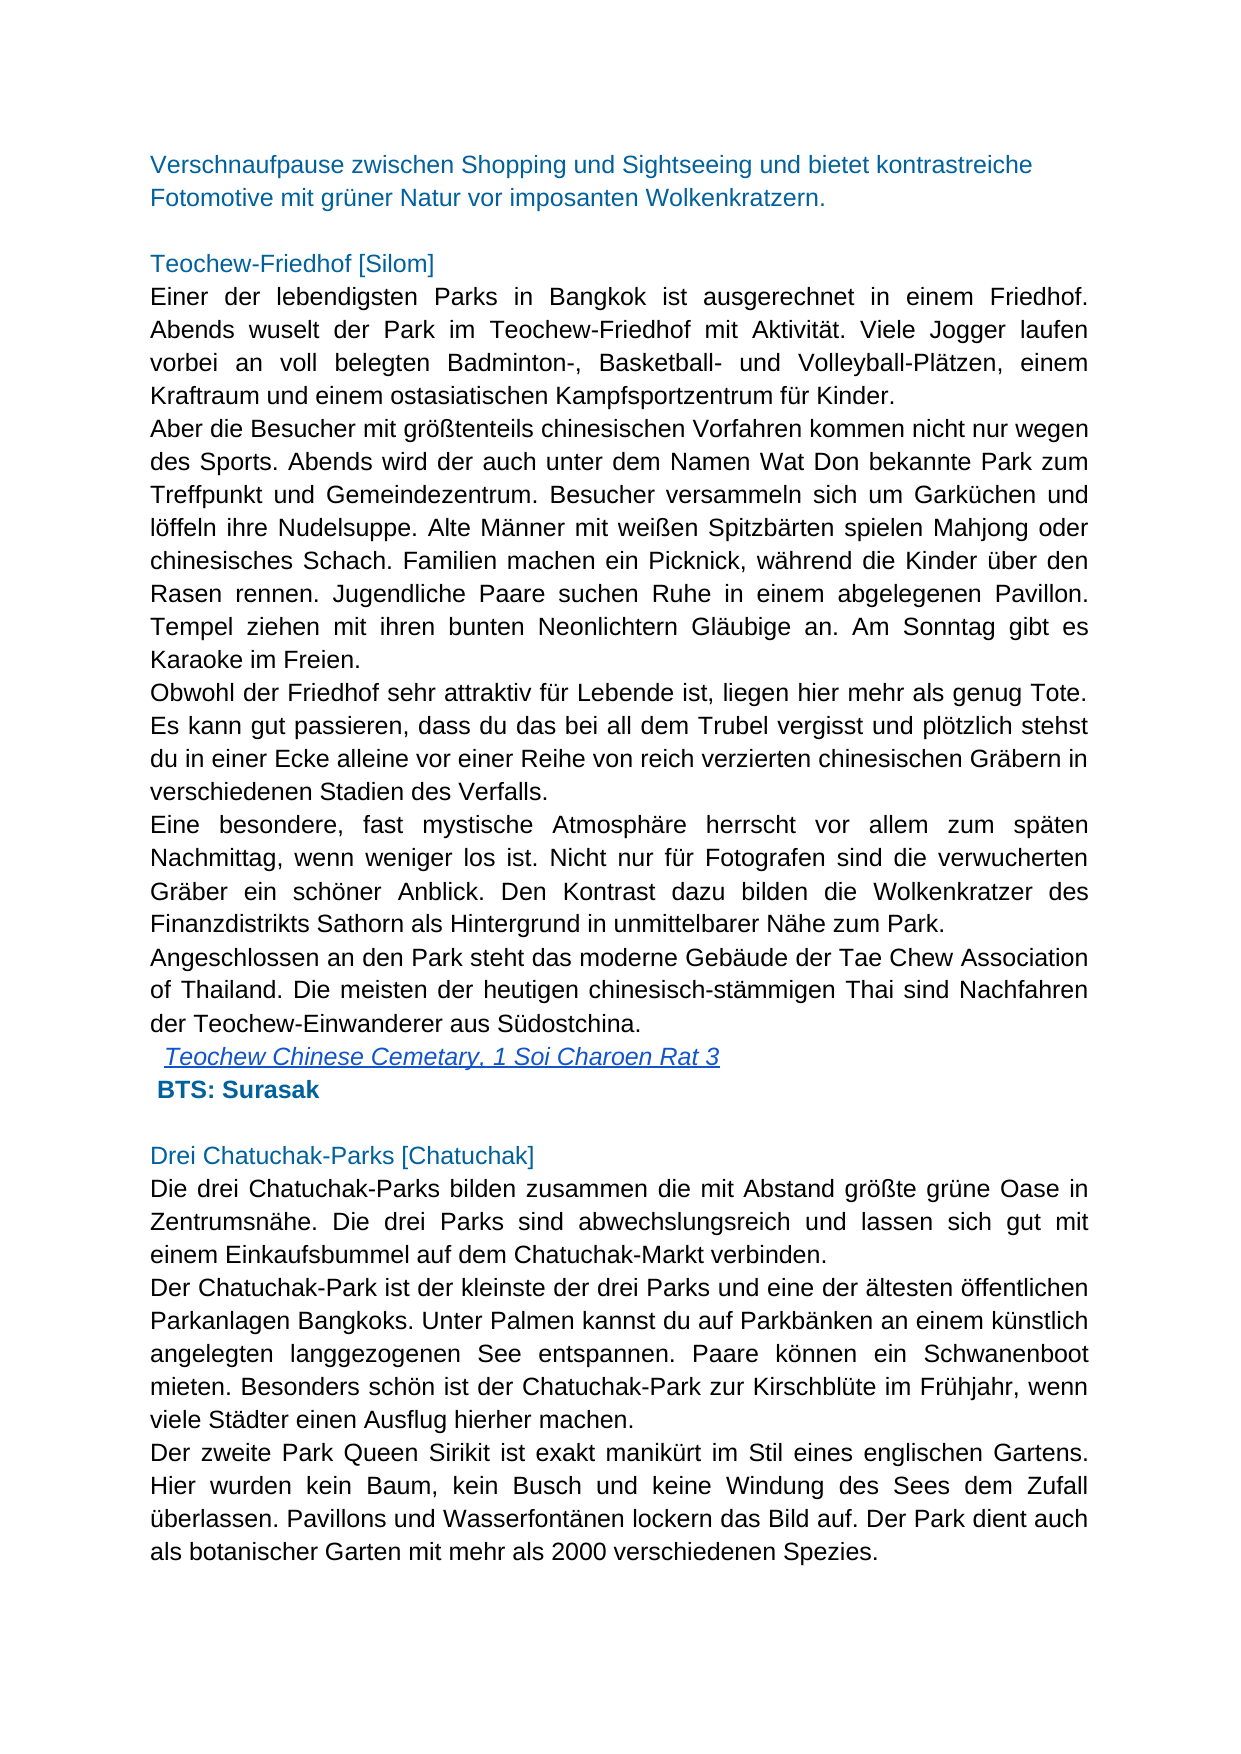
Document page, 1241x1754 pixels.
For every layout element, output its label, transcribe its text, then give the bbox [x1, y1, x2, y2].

text Drei Chatuchak-Parks [Chatuchak] [150, 1141, 1090, 1169]
text Einer der lebendigsten Parks in Bangkok ist ausgerechnet in einem Friedhof. Abends wuselt der Park im Teochew-Friedhof mit Aktivität. Viele Jogger laufen vorbei an voll belegten Badminton-, Basketball- und Volleyball-Plätzen, einem Kraftraum und einem ostasiatischen Kampfsportzentrum für Kinder. [150, 282, 1090, 410]
text Der zweite Park Queen Sirikit ist exakt manikürt im Stil eines englischen Gartens. Hier wurden kein Baum, kein Busch und keine Windung des Sees dem Zufall überlassen. Pavillons und Wasserfontänen lockern das Bild auf. Der Park dient auch als botanischer Garten mit mehr als 2000 verschiedenen Spezies. [150, 1438, 1090, 1566]
text Aber die Besucher mit größtenteils chinesischen Vorfahren kommen nicht nur wegen des Sports. Abends wird der auch unter dem Namen Wat Don bekannte Park zum Treffpunkt und Gemeindezentrum. Besucher versammeln sich um Garküchen und löffeln ihre Nudelsuppe. Alte Männer mit weißen Spitzbärten spielen Mahjong oder chinesisches Schach. Familien machen ein Picknick, während die Kinder über den Rasen rennen. Jugendliche Paare suchen Ruhe in einem abgelegenen Pavillon. Tempel ziehen mit ihren bunten Neonlichtern Gläubige an. Am Sonntag gibt es Karaoke im Freien. [150, 414, 1090, 674]
text Der Chatuchak-Park ist der kleinste der drei Parks und eine der ältesten öffentlichen Parkanlagen Bangkoks. Unter Palmen kannst du auf Parkbänken an einem künstlich angelegten langgezogenen See entspannen. Paare können ein Schwanenboot mieten. Besonders schön ist der Chatuchak-Park zur Kirschblüte im Frühjahr, wenn viele Städter einen Ausflug hierher machen. [150, 1273, 1090, 1433]
text Eine besondere, fast mystische Atmosphäre herrscht vor allem zum späten Nachmittag, wenn weniger los ist. Nicht nur für Fotografen sind die verwucherten Gräber ein schöner Anblick. Den Kontrast dazu bilden die Wolkenkratzer des Finanzdistrikts Sathorn als Hintergrund in unmittelbarer Nähe zum Park. [150, 810, 1090, 938]
text Angeschlossen an den Park steht das moderne Gebäude der Tae Chew Association of Thailand. Die meisten der heutigen chinesisch-stämmigen Thai sind Nachfahren der Teochew-Einwanderer aus Südostchina. [150, 942, 1090, 1037]
text Die drei Chatuchak-Parks bilden zusammen die mit Abstand größte grüne Oase in Zentrumsnähe. Die drei Parks sind abwechslungsreich und lassen sich gut mit einem Einkaufsbummel auf dem Chatuchak-Markt verbinden. [150, 1174, 1090, 1268]
text Verschnaufpause zwischen Shopping und Sightseeing und bietet kontrastreiche Fotomotive mit grüner Natur vor imposanten Wolkenkratzern. [150, 150, 1090, 212]
text BTS: Surasak [150, 1074, 1090, 1103]
text Teochew Chinese Cemetary, 1 Soi Charoen Rat 3 [150, 1042, 1090, 1070]
text Obwohl der Friedhof sehr attraktiv für Lebende ist, liegen hier mehr als genug Tote. Es kann gut passieren, dass du das bei all dem Trubel vergisst und plötzlich stehst du in einer Ecke alleine vor einer Reihe von reich verzierten chinesischen Gräbern in verschiedenen Stadien des Verfalls. [150, 678, 1090, 806]
text Teochew-Friedhof [Silom] [150, 249, 1090, 278]
